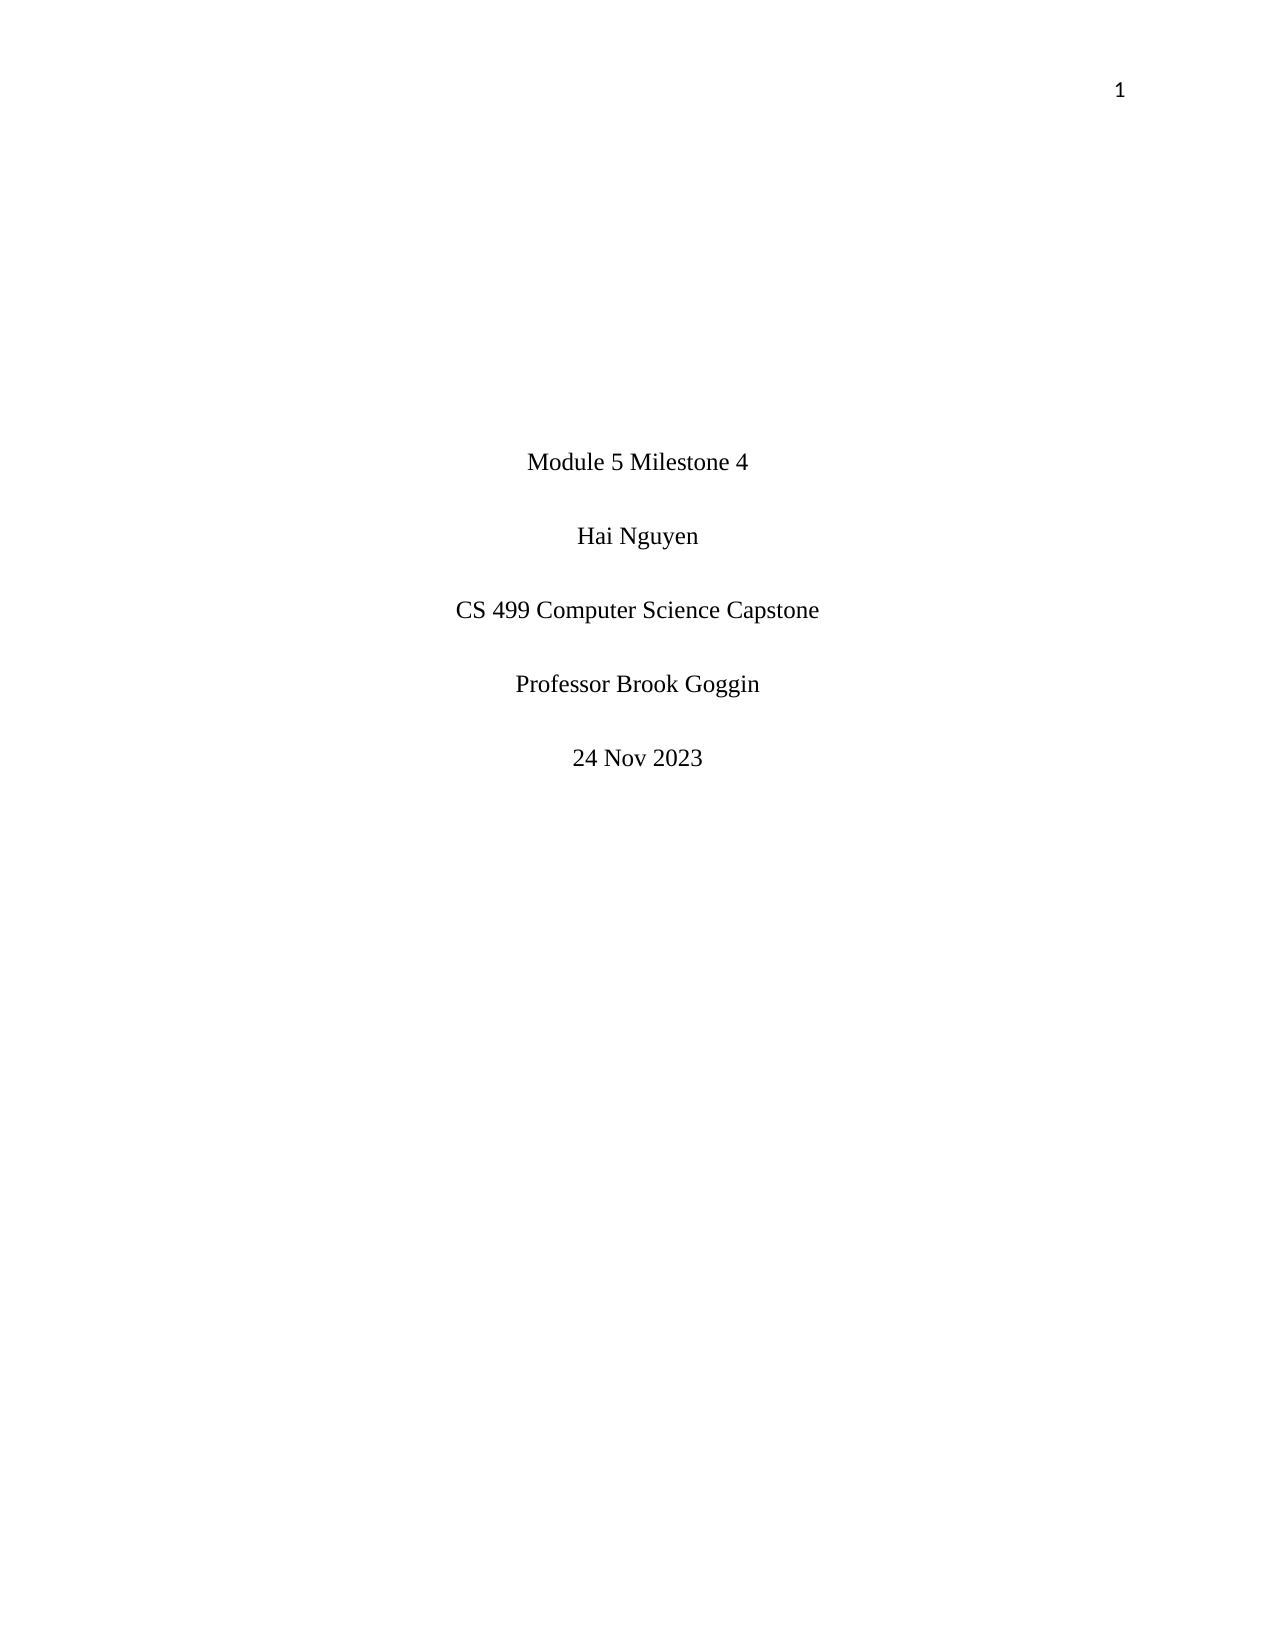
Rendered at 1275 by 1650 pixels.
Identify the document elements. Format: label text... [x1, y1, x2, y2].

text Module 5 Milestone 4 [150, 447, 1125, 475]
text 24 Nov 2023 [150, 743, 1125, 772]
text Hai Nguyen [150, 521, 1125, 549]
text Professor Brook Goggin [150, 669, 1125, 698]
text CS 499 Computer Science Capstone [150, 595, 1125, 624]
